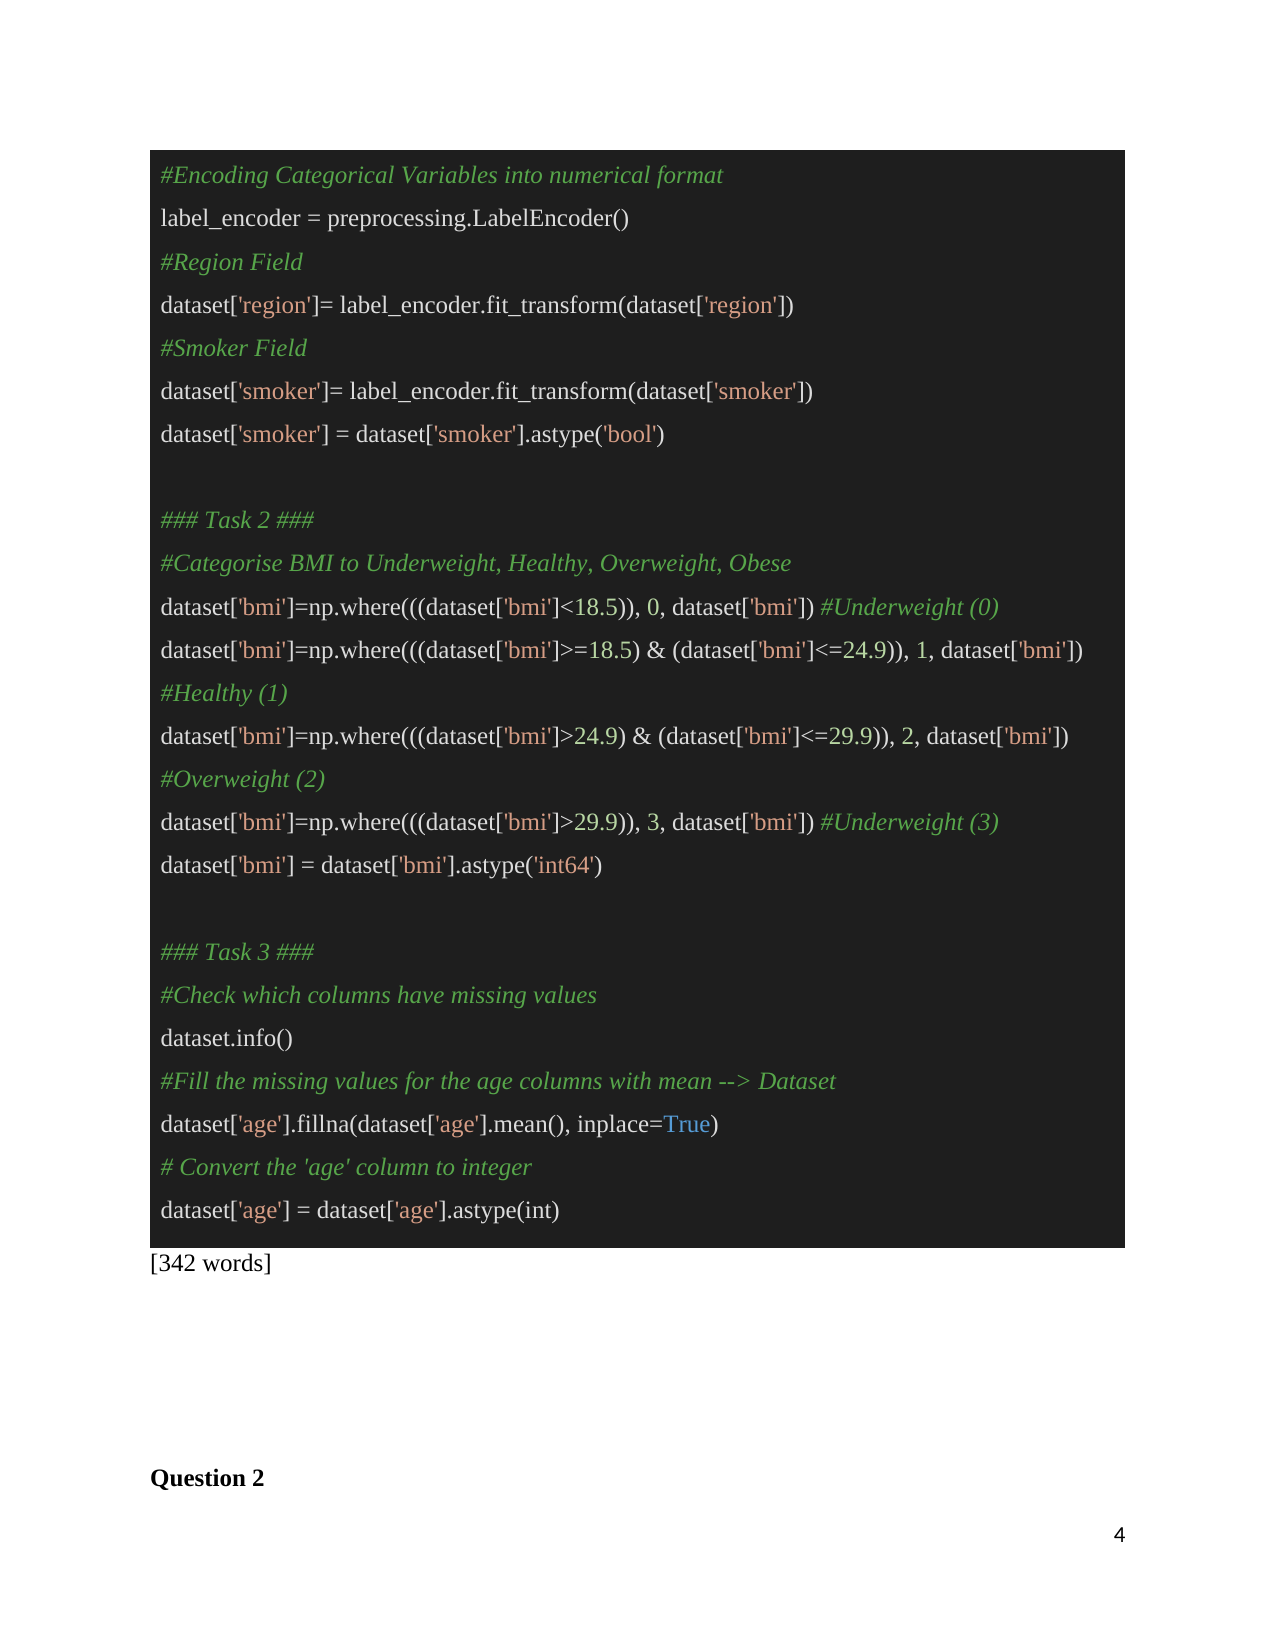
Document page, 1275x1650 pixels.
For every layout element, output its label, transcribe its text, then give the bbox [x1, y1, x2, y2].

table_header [150, 150, 1125, 1248]
text [342 words] [150, 1248, 1125, 1276]
text Question 2 [150, 1463, 1125, 1492]
